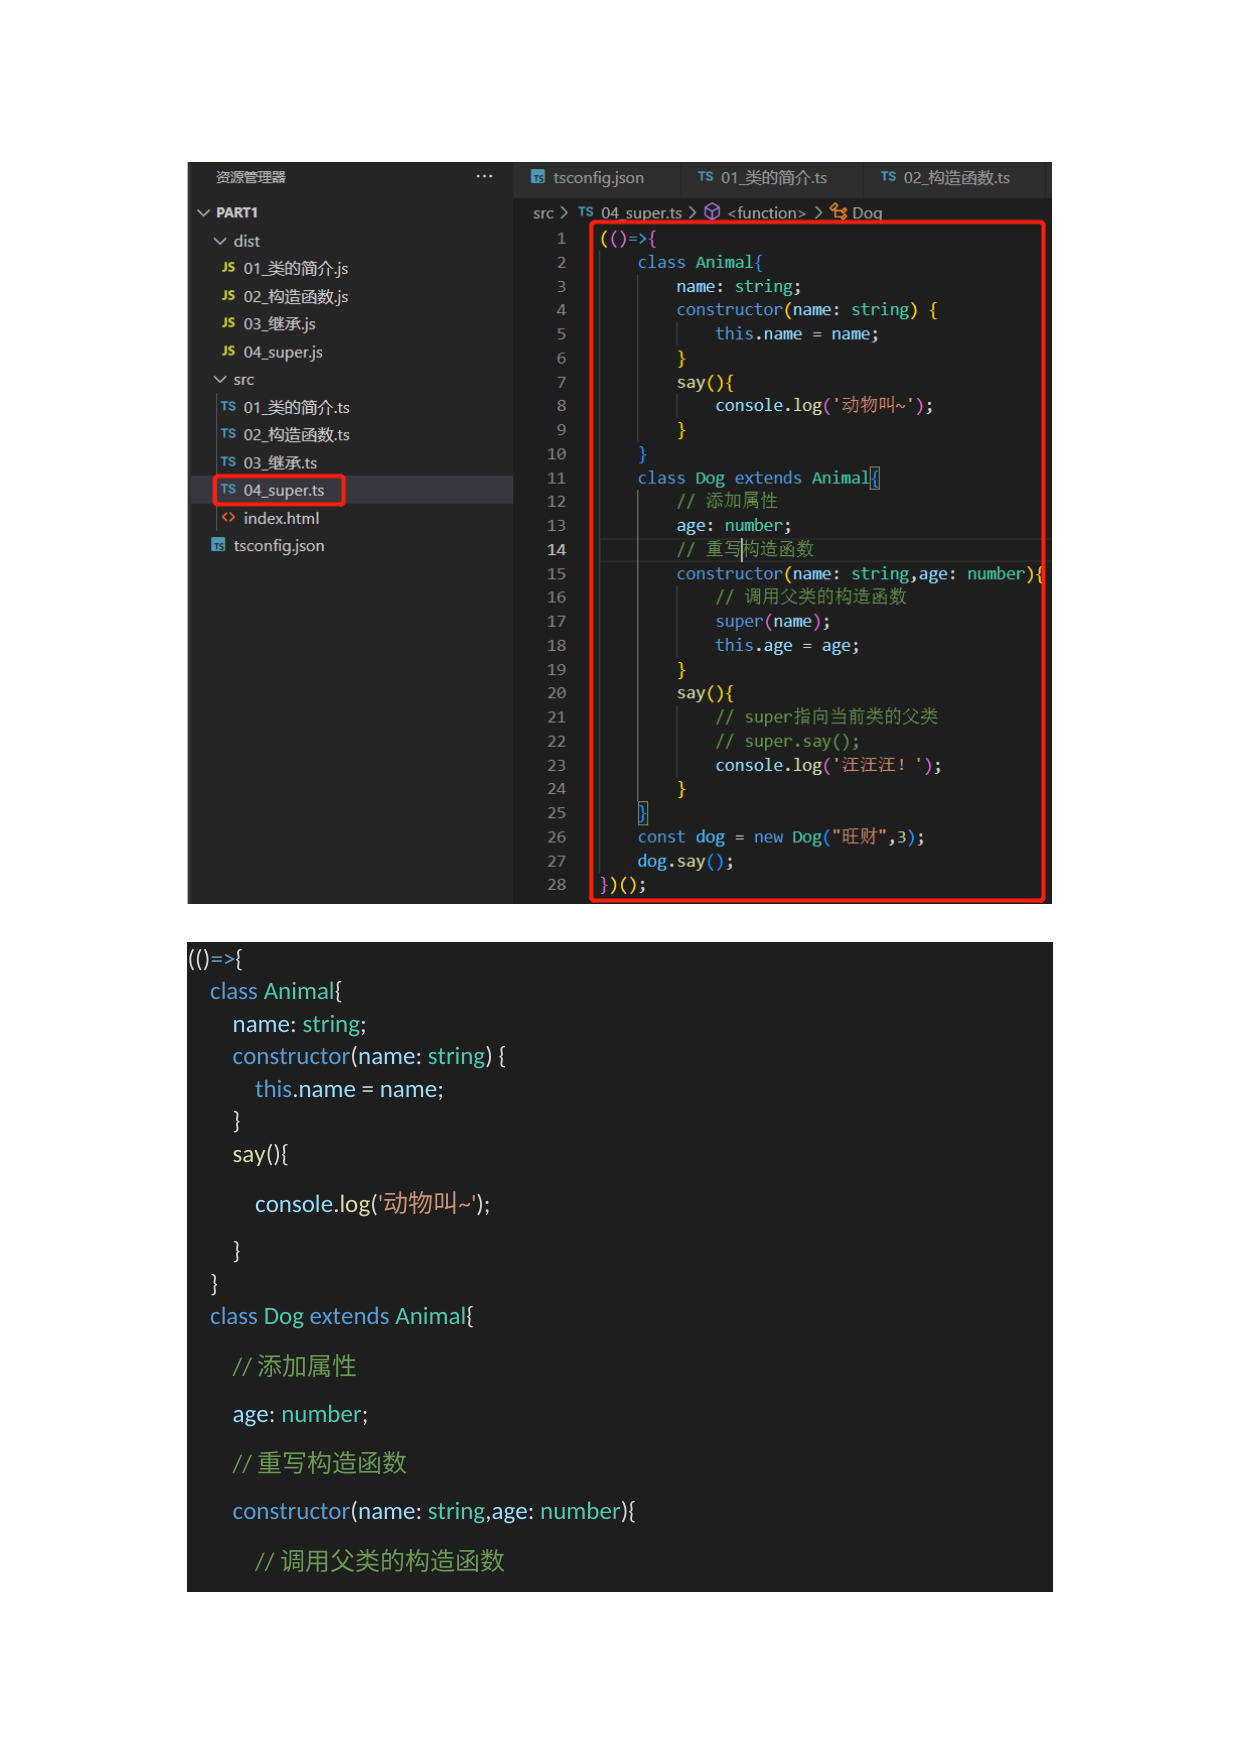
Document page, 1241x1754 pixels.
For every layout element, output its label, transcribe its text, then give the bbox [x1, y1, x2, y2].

text } [187, 1104, 1053, 1137]
text this.name = name; [187, 1072, 1053, 1104]
text constructor(name: string,age: number){ [187, 1494, 1053, 1527]
text class Animal{ [187, 974, 1053, 1007]
text name: string; [187, 1007, 1053, 1039]
text // 调用父类的构造函数 [187, 1527, 1053, 1592]
text say(){ [187, 1137, 1053, 1169]
text } [187, 1234, 1053, 1267]
text class Dog extends Animal{ [187, 1299, 1053, 1332]
text age: number; [187, 1397, 1053, 1429]
text console.log('动物叫~'); [187, 1169, 1053, 1234]
text constructor(name: string) { [187, 1039, 1053, 1072]
text (()=>{ [187, 942, 1053, 974]
text // 重写构造函数 [187, 1429, 1053, 1494]
picture [187, 162, 1052, 904]
text } [187, 1267, 1053, 1299]
text // 添加属性 [187, 1332, 1053, 1397]
